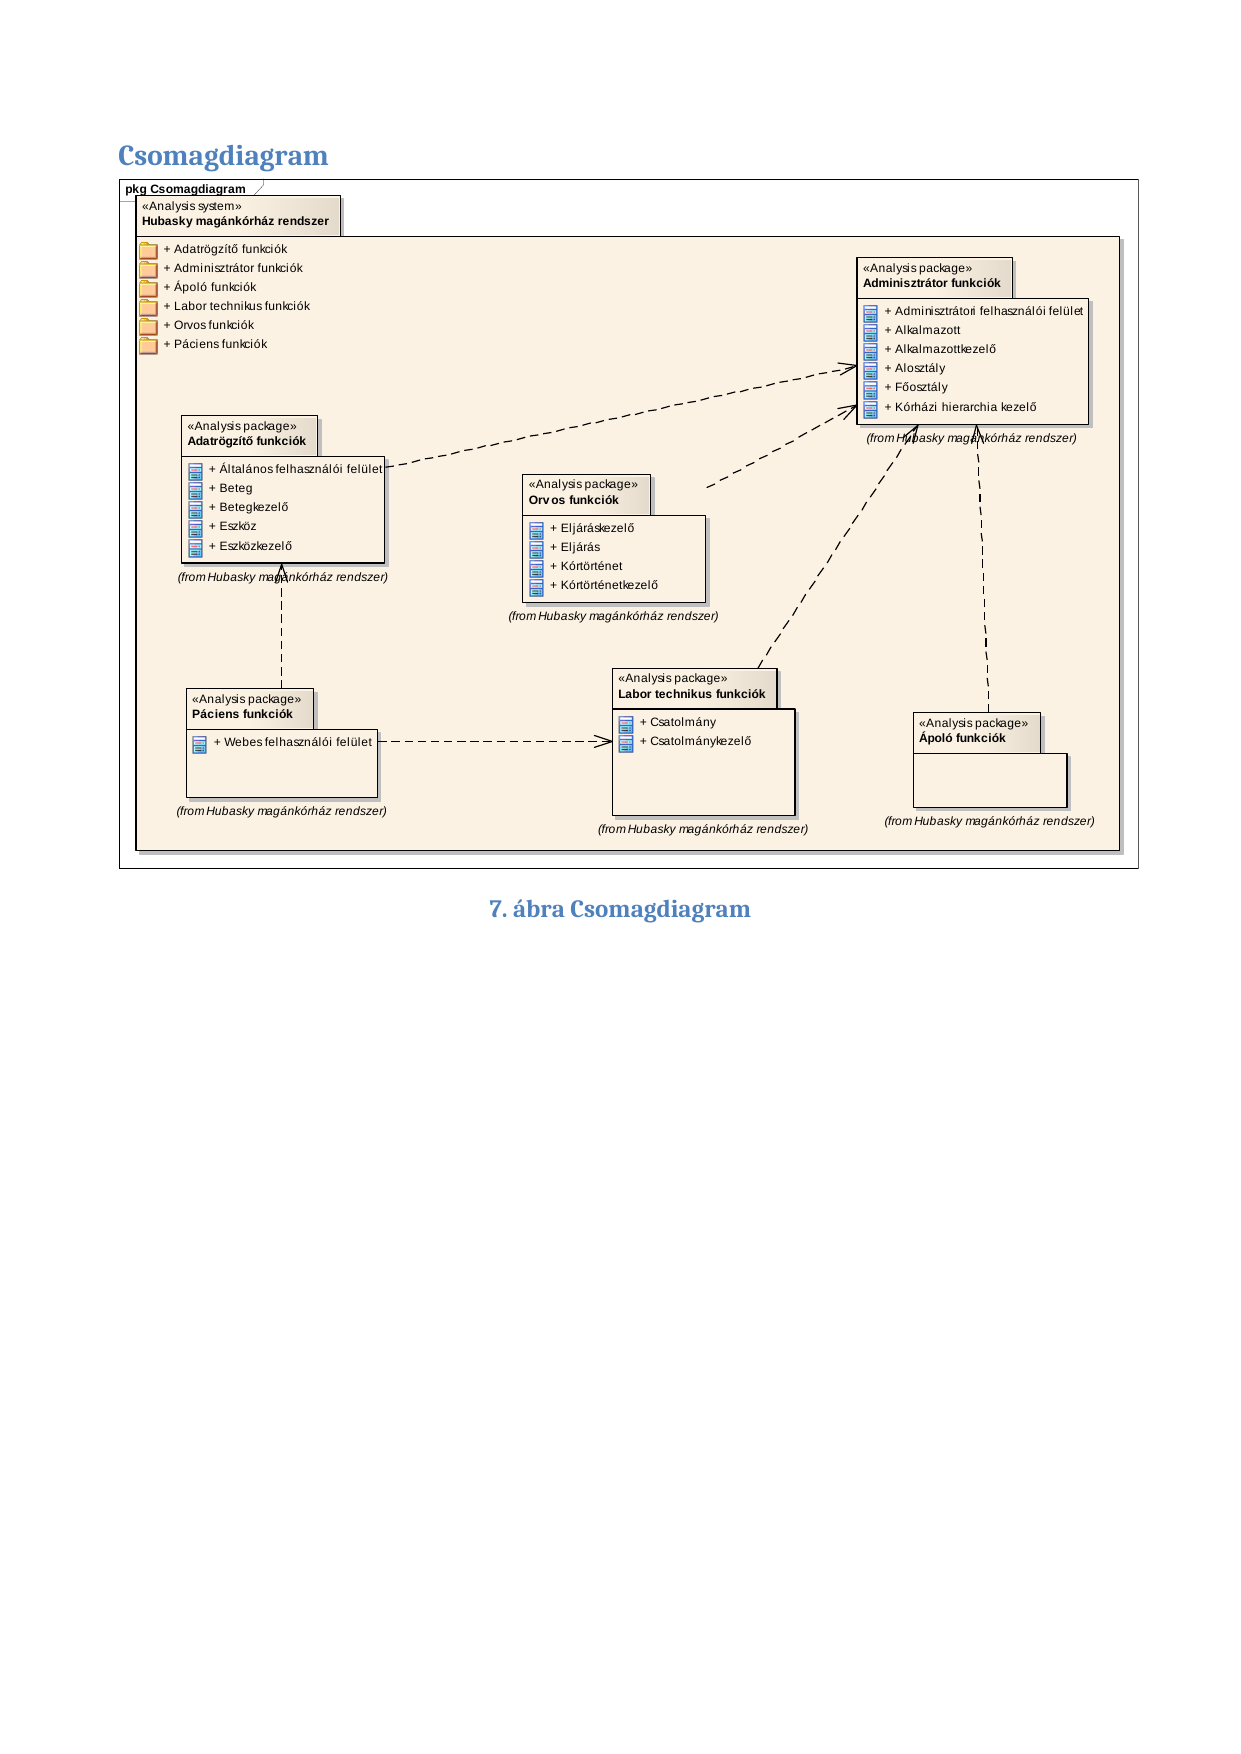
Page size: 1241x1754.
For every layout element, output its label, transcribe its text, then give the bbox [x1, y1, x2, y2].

subtitle Csomagdiagram [118, 139, 1122, 172]
subtitle 7. ábra Csomagdiagram [118, 894, 1122, 923]
